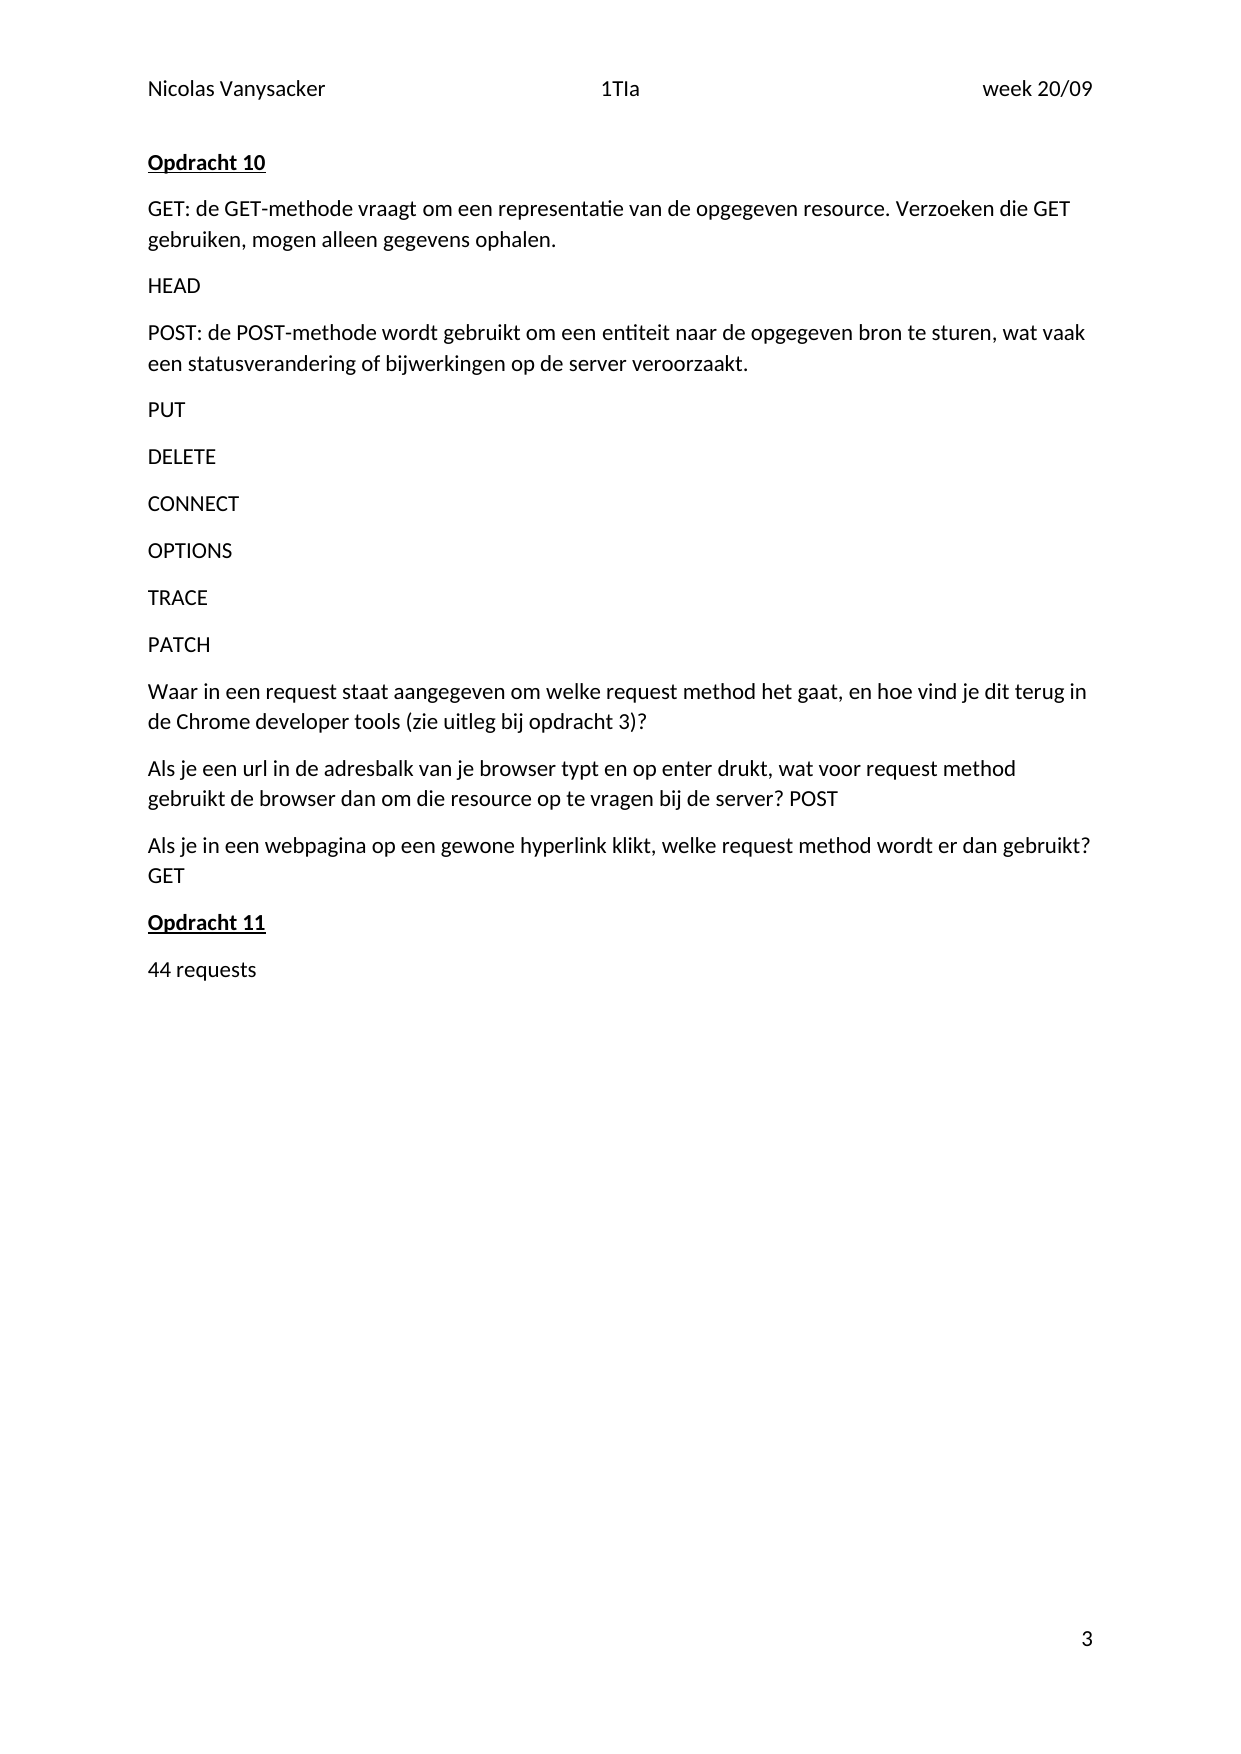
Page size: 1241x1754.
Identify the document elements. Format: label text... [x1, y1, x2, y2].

text OPTIONS [148, 536, 1093, 564]
text PUT [148, 396, 1093, 423]
text 44 requests [148, 955, 1093, 983]
text Als je in een webpagina op een gewone hyperlink klikt, welke request method wordt er dan gebruikt? GET [148, 831, 1093, 889]
text DELETE [148, 442, 1093, 470]
text PATCH [148, 630, 1093, 658]
text TRACE [148, 583, 1093, 611]
text HEAD [148, 272, 1093, 299]
text POST: de POST-methode wordt gebruikt om een ​​entiteit naar de opgegeven bron te sturen, wat vaak een statusverandering of bijwerkingen op de server veroorzaakt. [148, 318, 1093, 377]
text GET: de GET-methode vraagt ​​om een ​​representatie van de opgegeven resource. Verzoeken die GET gebruiken, mogen alleen gegevens ophalen. [148, 194, 1093, 253]
text Als je een url in de adresbalk van je browser typt en op enter drukt, wat voor request method gebruikt de browser dan om die resource op te vragen bij de server? POST [148, 754, 1093, 812]
text Opdracht 11 [148, 908, 1093, 936]
text CONNECT [148, 489, 1093, 517]
text Opdracht 10 [148, 148, 1093, 176]
text Waar in een request staat aangegeven om welke request method het gaat, en hoe vind je dit terug in de Chrome developer tools (zie uitleg bij opdracht 3)? [148, 677, 1093, 735]
